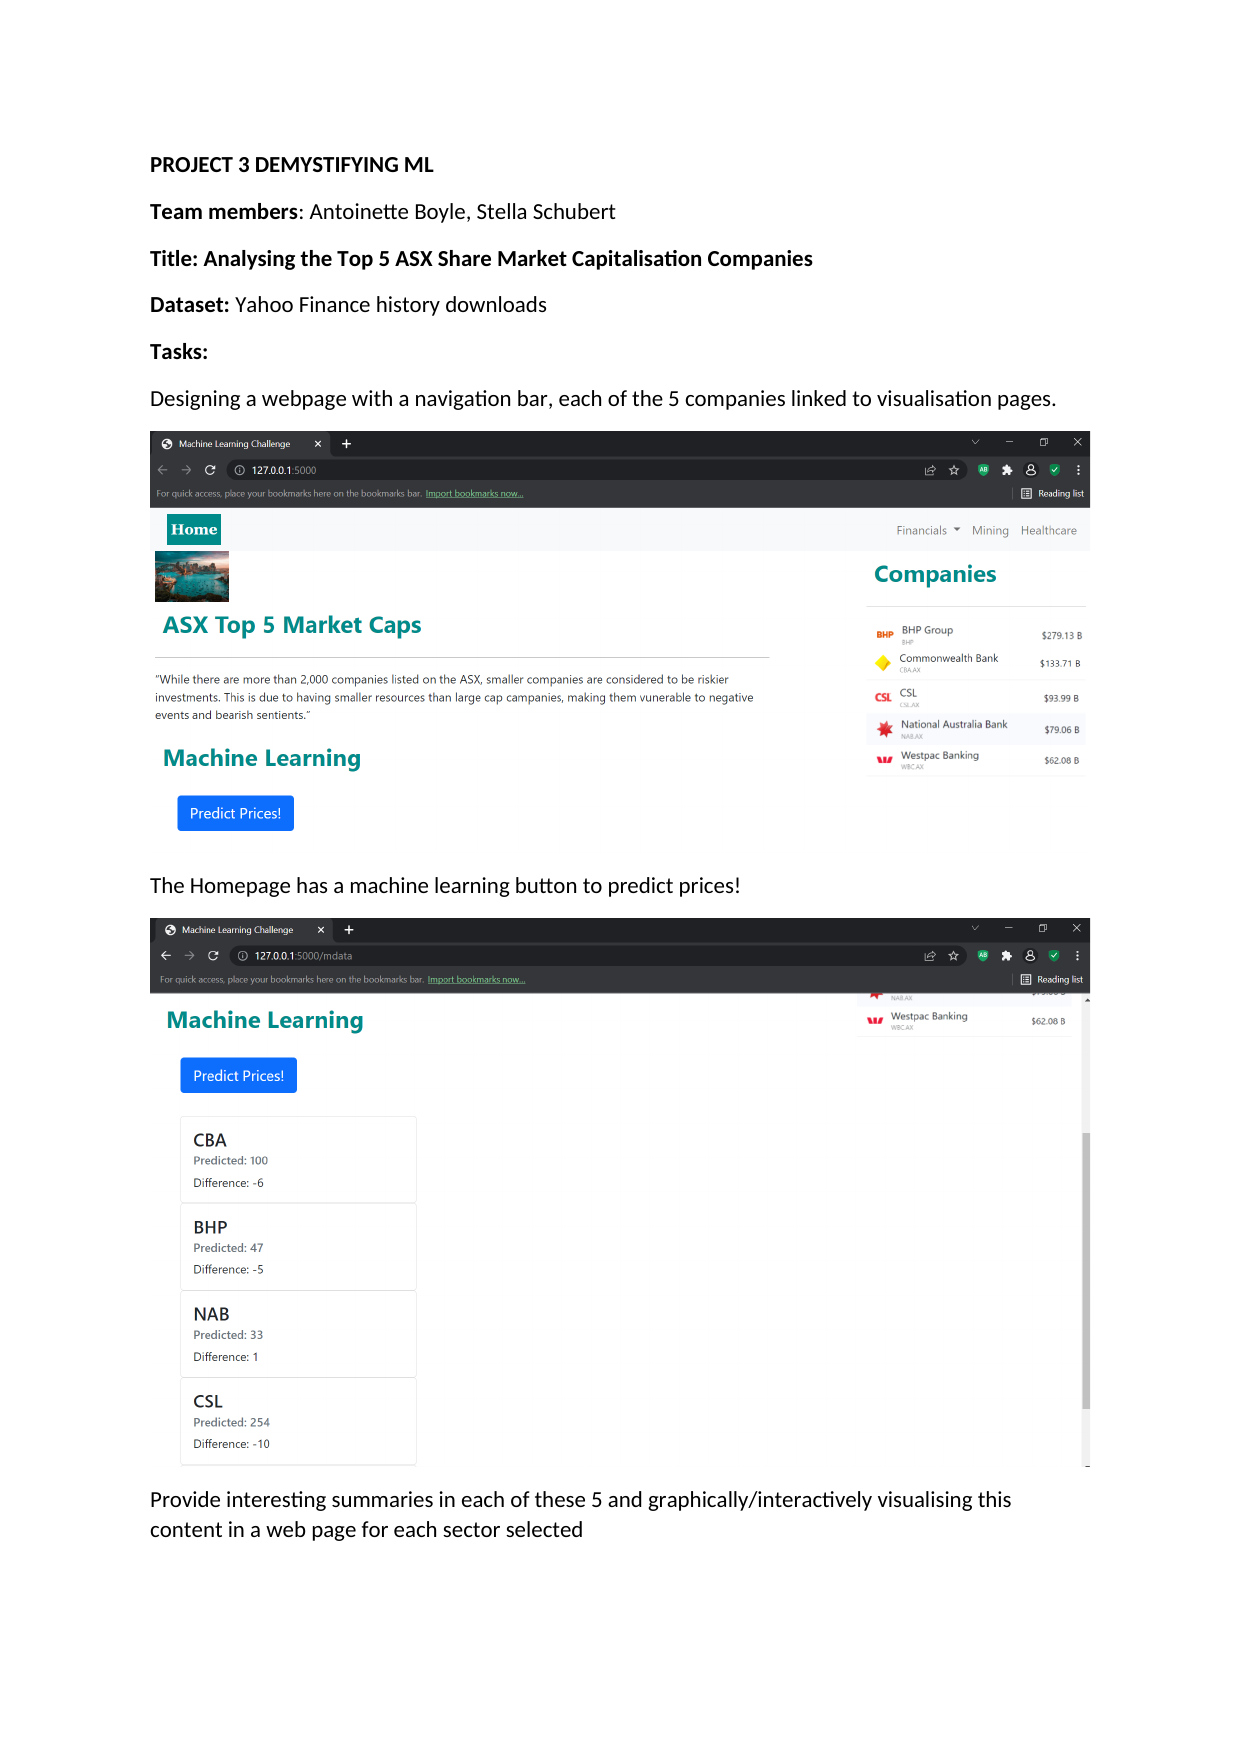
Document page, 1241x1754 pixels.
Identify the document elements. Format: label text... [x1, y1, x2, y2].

text The Homepage has a machine learning button to predict prices! [150, 871, 1090, 899]
text Title: Analysing the Top 5 ASX Share Market Capitalisation Companies [150, 244, 1090, 272]
text Provide interesting summaries in each of these 5 and graphically/interactively visualising this content in a web page for each sector selected [150, 1485, 1090, 1543]
text PROJECT 3 DEMYSTIFYING ML [150, 150, 1090, 178]
text Team members: Antoinette Boyle, Stella Schubert [150, 197, 1090, 225]
text Tasks: [150, 337, 1090, 366]
text Dataset: Yahoo Finance history downloads [150, 291, 1090, 319]
text Designing a webpage with a navigation bar, each of the 5 companies linked to visualisation pages. [150, 384, 1090, 412]
picture [150, 918, 1091, 1467]
picture [150, 431, 1091, 853]
